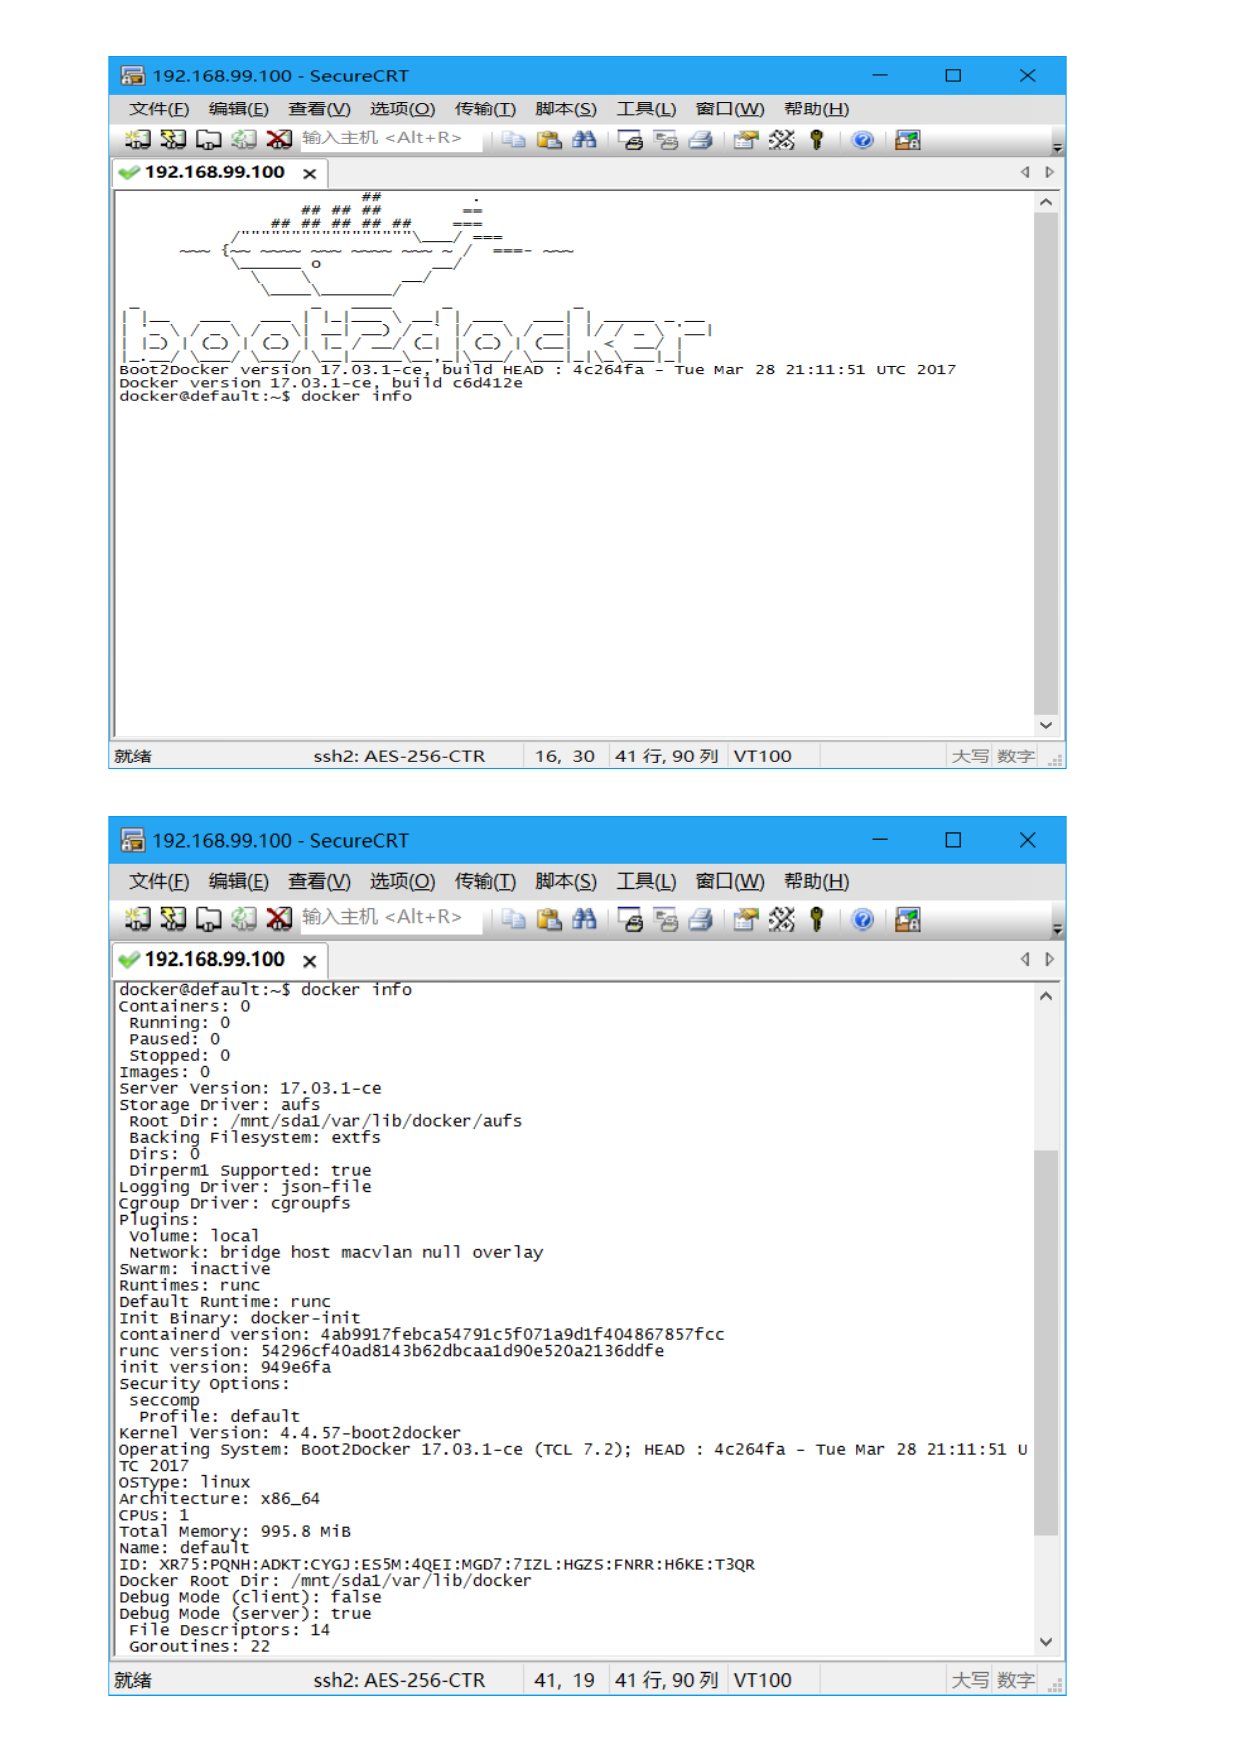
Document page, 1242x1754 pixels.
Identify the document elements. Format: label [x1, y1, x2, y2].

picture [108, 816, 1067, 1696]
picture [108, 56, 1067, 769]
